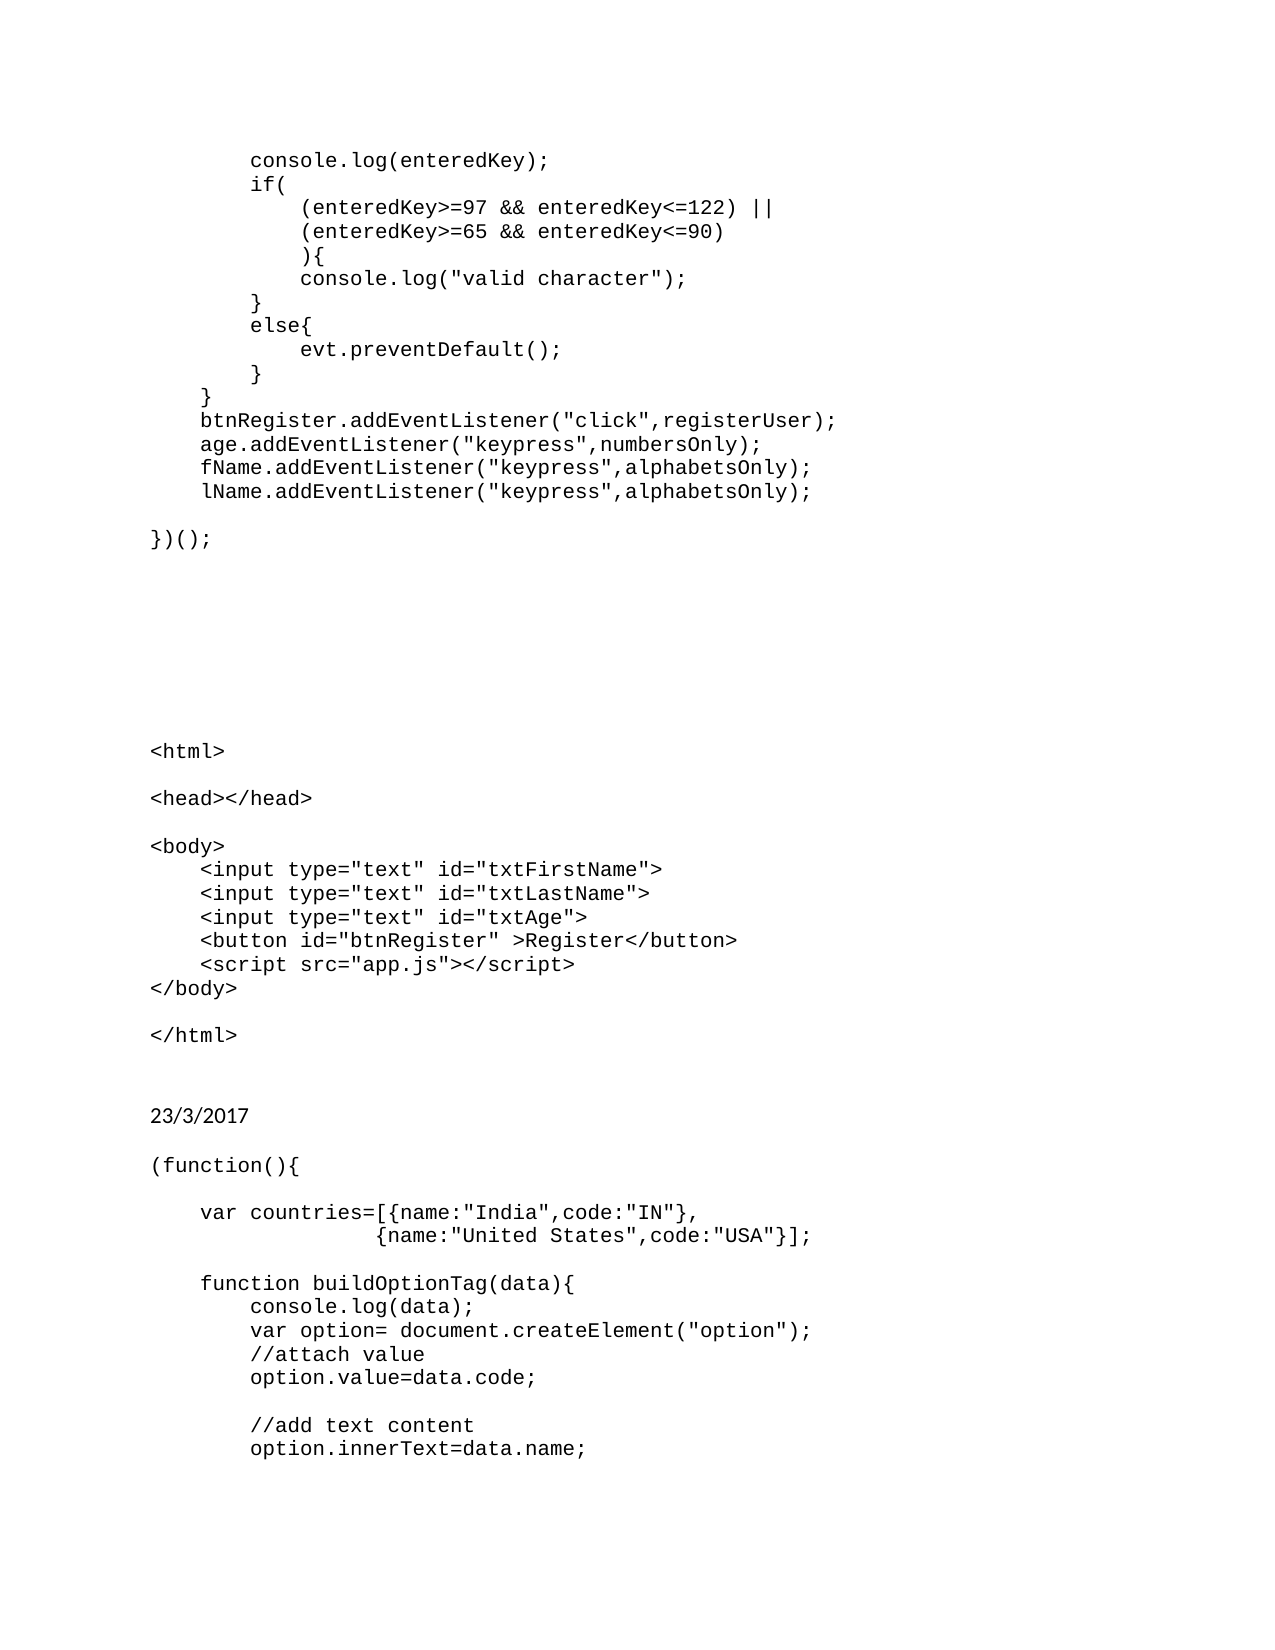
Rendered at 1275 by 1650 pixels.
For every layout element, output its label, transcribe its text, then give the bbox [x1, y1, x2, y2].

text var option= document.createElement("option"); [150, 1320, 1125, 1344]
text option.innerText=data.name; [150, 1438, 1125, 1462]
text <input type="text" id="txtAge"> [150, 907, 1125, 930]
text evt.preventDefault(); [150, 339, 1125, 363]
text })(); [150, 528, 1125, 552]
text var countries=[{name:"India",code:"IN"}, [150, 1202, 1125, 1226]
text option.value=data.code; [150, 1367, 1125, 1391]
text <html> [150, 741, 1125, 765]
text lName.addEventListener("keypress",alphabetsOnly); [150, 481, 1125, 505]
text <input type="text" id="txtLastName"> [150, 883, 1125, 907]
text 23/3/2017 [150, 1102, 1125, 1129]
text console.log(enteredKey); [150, 150, 1125, 174]
text } [150, 292, 1125, 316]
text age.addEventListener("keypress",numbersOnly); [150, 434, 1125, 457]
text (function(){ [150, 1154, 1125, 1178]
text (enteredKey>=65 && enteredKey<=90) [150, 221, 1125, 244]
text } [150, 386, 1125, 410]
text </html> [150, 1025, 1125, 1048]
text ){ [150, 244, 1125, 268]
text function buildOptionTag(data){ [150, 1273, 1125, 1296]
text console.log("valid character"); [150, 268, 1125, 292]
text <head></head> [150, 788, 1125, 812]
text btnRegister.addEventListener("click",registerUser); [150, 410, 1125, 434]
text <button id="btnRegister" >Register</button> [150, 930, 1125, 954]
text else{ [150, 316, 1125, 339]
text <input type="text" id="txtFirstName"> [150, 859, 1125, 883]
text } [150, 363, 1125, 386]
text (enteredKey>=97 && enteredKey<=122) || [150, 197, 1125, 221]
text if( [150, 174, 1125, 197]
text <body> [150, 836, 1125, 859]
text //add text content [150, 1415, 1125, 1438]
text <script src="app.js"></script> [150, 954, 1125, 978]
text fName.addEventListener("keypress",alphabetsOnly); [150, 457, 1125, 481]
text console.log(data); [150, 1296, 1125, 1320]
text </body> [150, 978, 1125, 1001]
text {name:"United States",code:"USA"}]; [150, 1226, 1125, 1249]
text //attach value [150, 1344, 1125, 1367]
